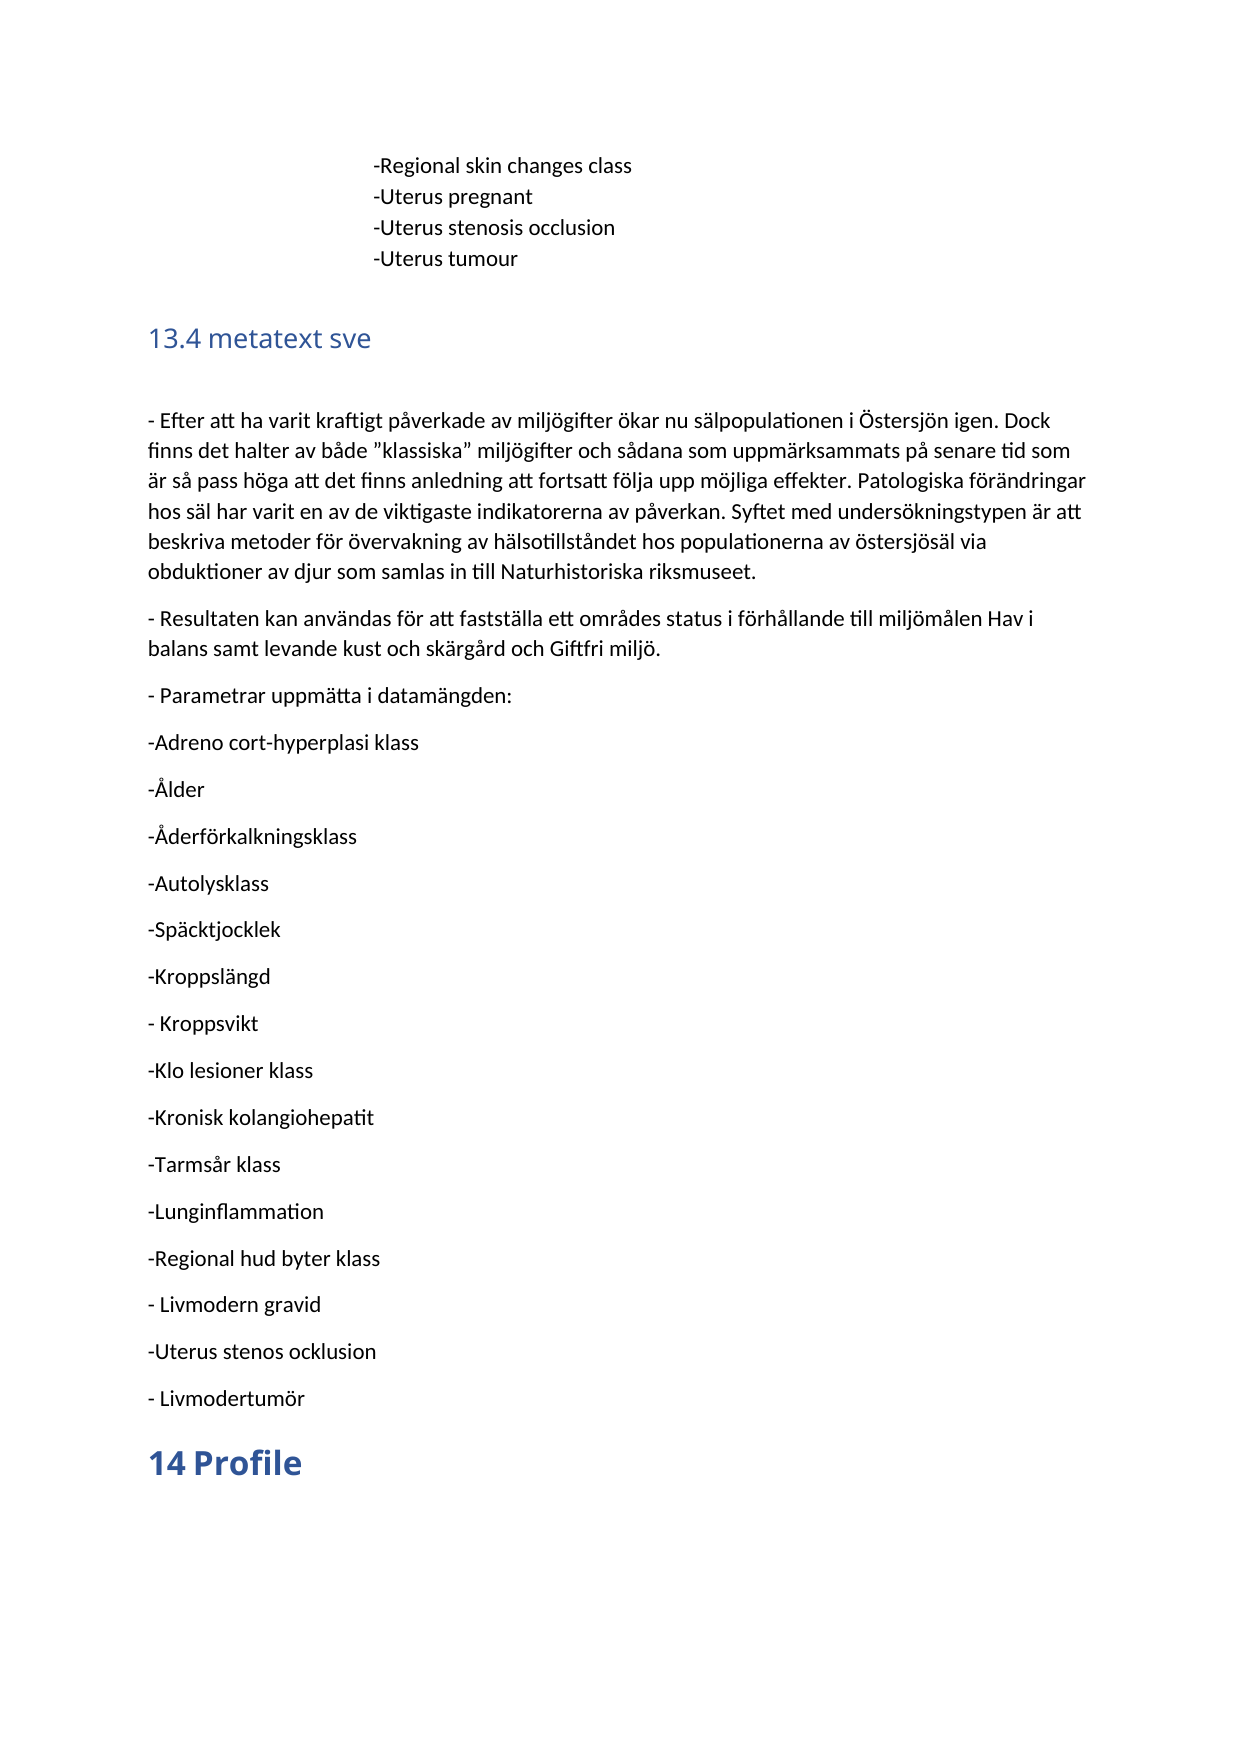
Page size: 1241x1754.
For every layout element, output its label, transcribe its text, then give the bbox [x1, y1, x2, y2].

text -Regional hud byter klass [148, 1244, 1093, 1272]
text - Livmodertumör [148, 1384, 1093, 1412]
text -Kroppslängd [148, 962, 1093, 990]
text -Åderförkalkningsklass [148, 822, 1093, 850]
subtitle Profile [148, 1439, 1093, 1485]
text -Lunginflammation [148, 1197, 1093, 1225]
subtitle metatext sve [148, 319, 1093, 356]
table_cell -Uterus pregnant [366, 179, 668, 210]
text -Adreno cort-hyperplasi klass [148, 728, 1093, 756]
text -Tarmsår klass [148, 1150, 1093, 1178]
text -Autolysklass [148, 869, 1093, 897]
text - Efter att ha varit kraftigt påverkade av miljögifter ökar nu sälpopulationen i Östersjön igen. Dock finns det halter av både ”klassiska” miljögifter och sådana som uppmärksammats på senare tid som är så pass höga att det finns anledning att fortsatt följa upp möjliga effekter. Patologiska förändringar hos säl har varit en av de viktigaste indikatorerna av påverkan. Syftet med undersökningstypen är att beskriva metoder för övervakning av hälsotillståndet hos populationerna av östersjösäl via obduktioner av djur som samlas in till Naturhistoriska riksmuseet. [148, 406, 1093, 585]
text - Livmodern gravid [148, 1291, 1093, 1318]
text - Parametrar uppmätta i datamängden: [148, 681, 1093, 709]
text -Kronisk kolangiohepatit [148, 1103, 1093, 1131]
table_cell -Regional skin changes class [366, 148, 668, 179]
table_cell -Uterus stenosis occlusion [366, 210, 668, 241]
text - Kroppsvikt [148, 1009, 1093, 1037]
table_cell -Uterus tumour [366, 241, 668, 273]
text -Späcktjocklek [148, 916, 1093, 943]
text -Klo lesioner klass [148, 1056, 1093, 1084]
text -Uterus stenos ocklusion [148, 1337, 1093, 1365]
text -Ålder [148, 775, 1093, 803]
text - Resultaten kan användas för att fastställa ett områdes status i förhållande till miljömålen Hav i balans samt levande kust och skärgård och Giftfri miljö. [148, 604, 1093, 662]
